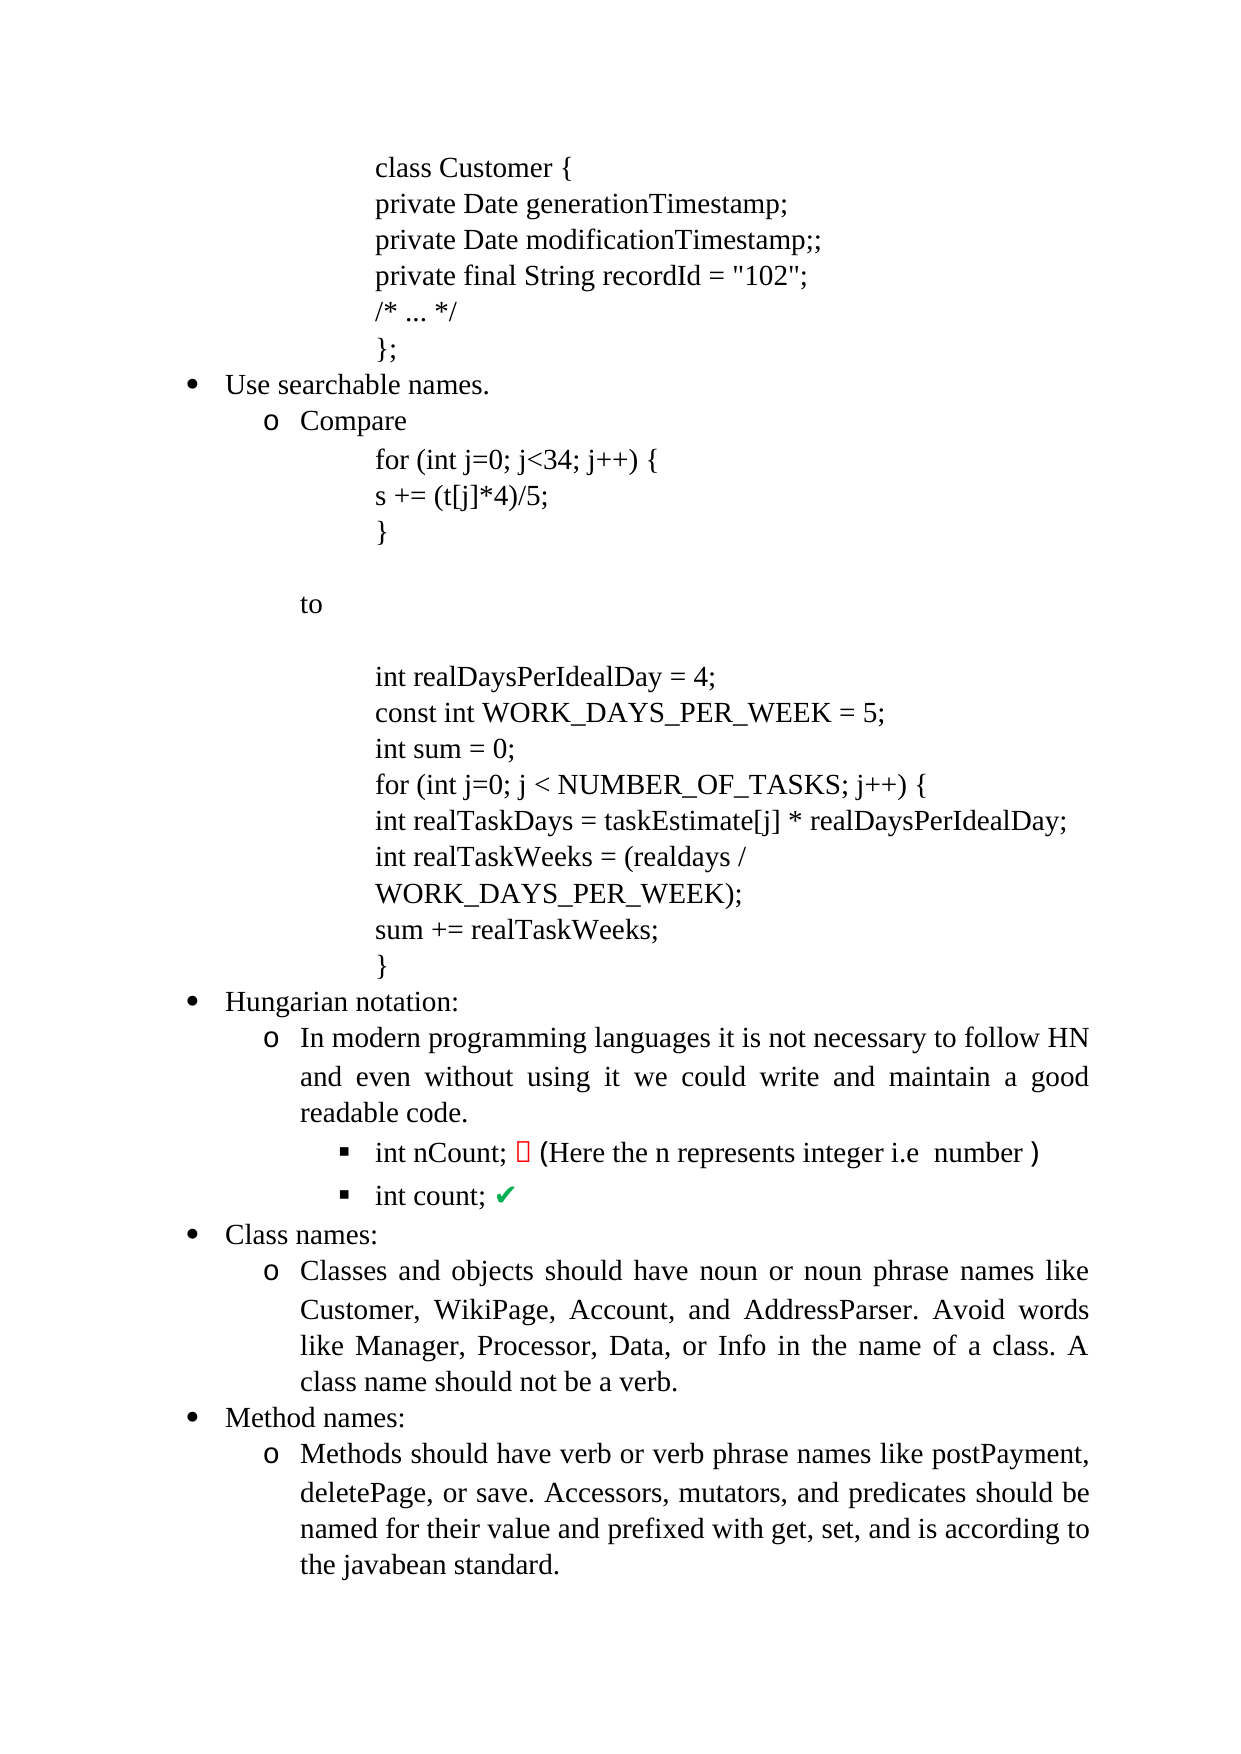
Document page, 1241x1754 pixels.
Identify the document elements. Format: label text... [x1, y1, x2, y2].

list Hungarian notation: [187, 984, 1090, 1018]
list Methods should have verb or verb phrase names like postPayment, deletePage, or save. Accessors, mutators, and predicates should be named for their value and prefixed with get, set, and is according to the javabean standard. [262, 1437, 1090, 1581]
list private final String recordId = "102"; [375, 258, 1090, 292]
list int realDaysPerIdealDay = 4; [375, 659, 1090, 692]
list s += (t[j]*4)/5; [375, 478, 1090, 512]
list sum += realTaskWeeks; [375, 912, 1090, 945]
list class Customer { [375, 150, 1090, 183]
list Class names: [187, 1217, 1090, 1251]
list In modern programming languages it is not necessary to follow HN and even without using it we could write and maintain a good readable code. [262, 1020, 1090, 1129]
list int realTaskDays = taskEstimate[j] * realDaysPerIdealDay; [375, 803, 1090, 837]
list private Date modificationTimestamp;; [375, 222, 1090, 256]
list Compare [262, 403, 1090, 439]
list for (int j=0; j < NUMBER_OF_TASKS; j++) { [375, 767, 1090, 801]
list const int WORK_DAYS_PER_WEEK = 5; [375, 695, 1090, 728]
list int count; ✔ [337, 1174, 1090, 1214]
list Method names: [187, 1400, 1090, 1434]
list } [375, 948, 1090, 982]
list private Date generationTimestamp; [375, 186, 1090, 220]
list int nCount; ❌ (Here the n represents integer i.e number ) [337, 1131, 1090, 1171]
list }; [375, 331, 1090, 364]
list Classes and objects should have noun or noun phrase names like Customer, WikiPage, Account, and AddressParser. Avoid words like Manager, Processor, Data, or Info in the name of a class. A class name should not be a verb. [262, 1253, 1090, 1398]
list /* ... */ [375, 294, 1090, 328]
list } [375, 514, 1090, 548]
list Use searchable names. [187, 367, 1090, 401]
list int sum = 0; [375, 731, 1090, 765]
list to [300, 587, 1090, 620]
list for (int j=0; j<34; j++) { [375, 442, 1090, 476]
list int realTaskWeeks = (realdays / WORK_DAYS_PER_WEEK); [375, 839, 1090, 909]
